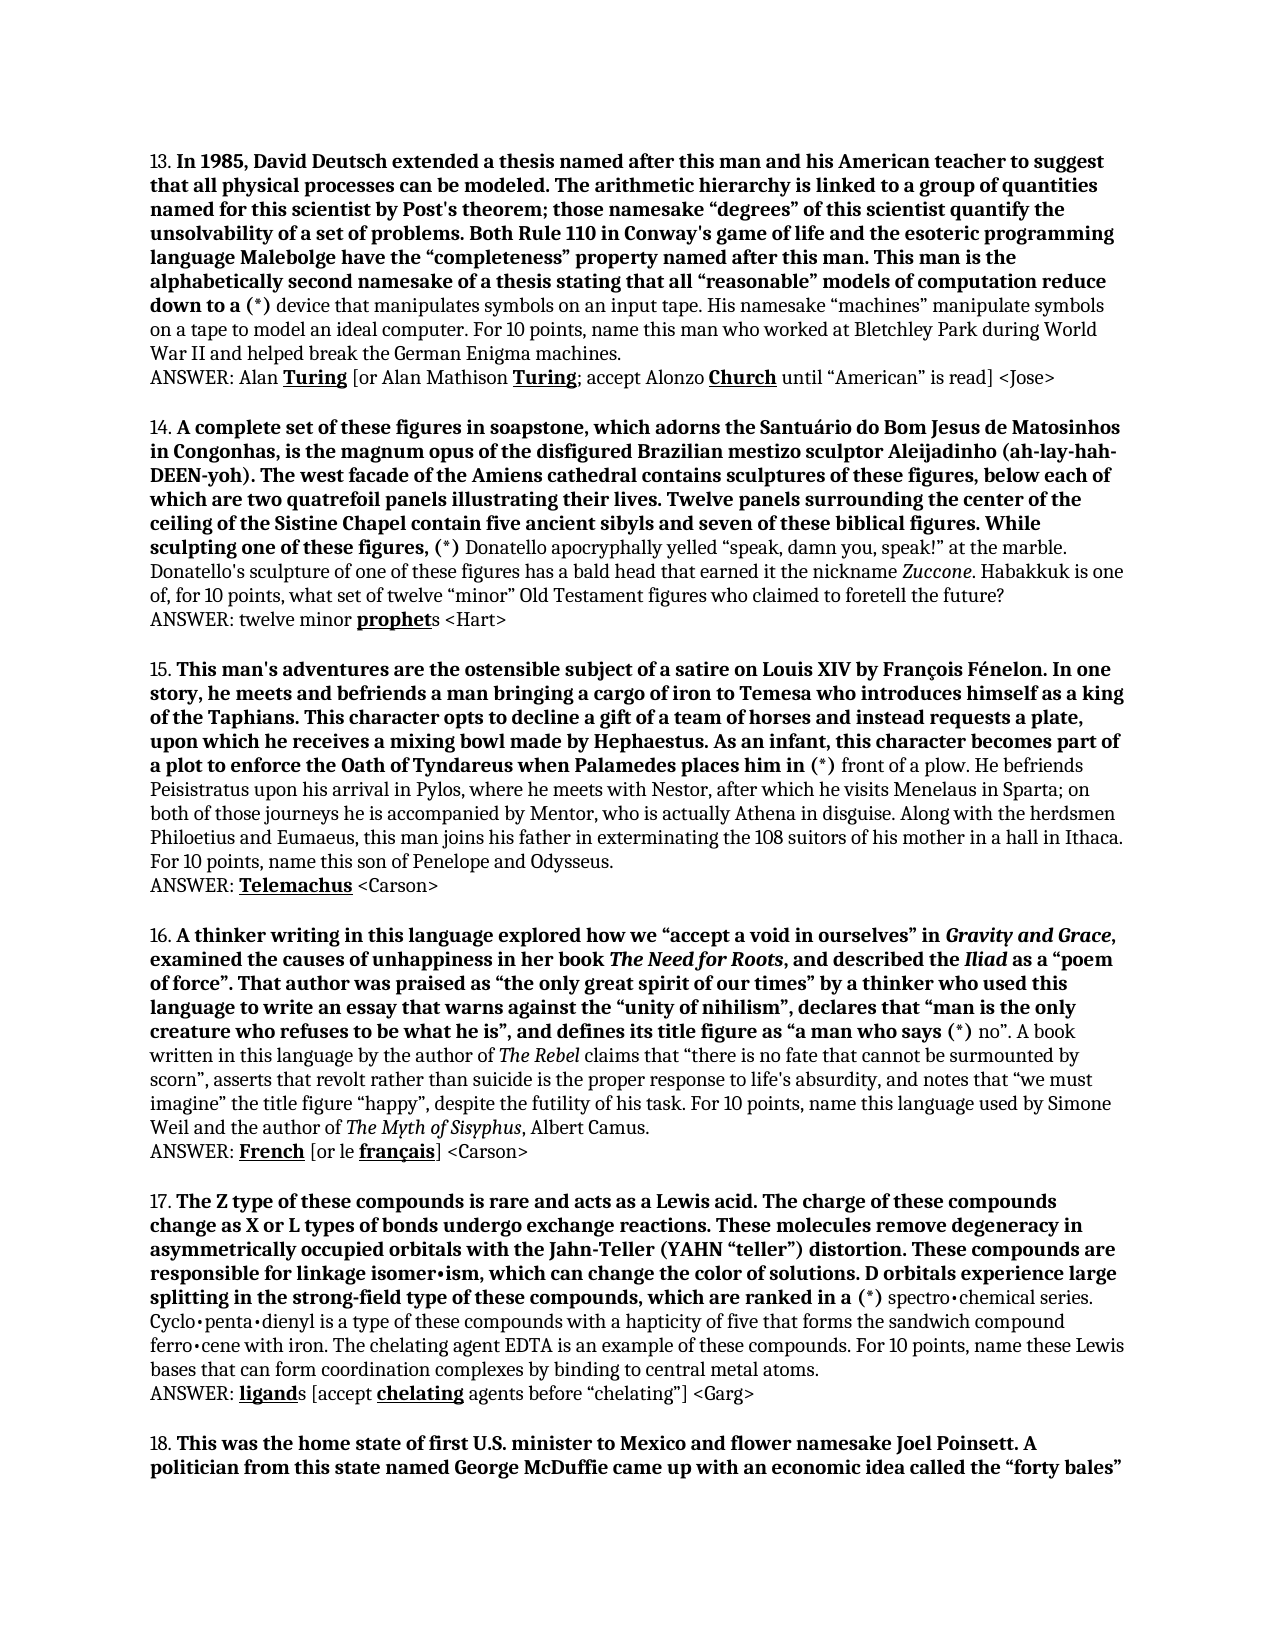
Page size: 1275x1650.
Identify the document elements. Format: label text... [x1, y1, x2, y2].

text ANSWER: Alan Turing [or Alan Mathison Turing; accept Alonzo Church until “American” is read] <Jose> [150, 366, 1125, 389]
text 13. In 1985, David Deutsch extended a thesis named after this man and his American teacher to suggest that all physical processes can be modeled. The arithmetic hierarchy is linked to a group of quantities named for this scientist by Post's theorem; those namesake “degrees” of this scientist quantify the unsolvability of a set of problems. Both Rule 110 in Conway's game of life and the esoteric programming language Malebolge have the “completeness” property named after this man. This man is the alphabetically second namesake of a thesis stating that all “reasonable” models of computation reduce down to a (*) device that manipulates symbols on an input tape. His namesake “machines” manipulate symbols on a tape to model an ideal computer. For 10 points, name this man who worked at Bletchley Park during World War II and helped break the German Enigma machines. [150, 150, 1125, 366]
text ANSWER: ligands [accept chelating agents before “chelating”] <Garg> [150, 1381, 1125, 1405]
text ANSWER: twelve minor prophets <Hart> [150, 608, 1125, 632]
text 17. The Z type of these compounds is rare and acts as a Lewis acid. The charge of these compounds change as X or L types of bonds undergo exchange reactions. These molecules remove degeneracy in asymmetrically occupied orbitals with the Jahn-Teller (YAHN “teller”) distortion. These compounds are responsible for linkage isomer•ism, which can change the color of solutions. D orbitals experience large splitting in the strong-field type of these compounds, which are ranked in a (*) spectro•chemical series. Cyclo•penta•dienyl is a type of these compounds with a hapticity of five that forms the sandwich compound ferro•cene with iron. The chelating agent EDTA is an example of these compounds. For 10 points, name these Lewis bases that can form coordination complexes by binding to central metal atoms. [150, 1190, 1125, 1381]
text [150, 1432, 1125, 1480]
text ANSWER: Telemachus <Carson> [150, 873, 1125, 897]
text 14. A complete set of these figures in soapstone, which adorns the Santuário do Bom Jesus de Matosinhos in Congonhas, is the magnum opus of the disfigured Brazilian mestizo sculptor Aleijadinho (ah-lay-hah-DEEN-yoh). The west facade of the Amiens cathedral contains sculptures of these figures, below each of which are two quatrefoil panels illustrating their lives. Twelve panels surrounding the center of the ceiling of the Sistine Chapel contain five ancient sibyls and seven of these biblical figures. While sculpting one of these figures, (*) Donatello apocryphally yelled “speak, damn you, speak!” at the marble. Donatello's sculpture of one of these figures has a bald head that earned it the nickname Zuccone. Habakkuk is one of, for 10 points, what set of twelve “minor” Old Testament figures who claimed to foretell the future? [150, 416, 1125, 608]
text 16. A thinker writing in this language explored how we “accept a void in ourselves” in Gravity and Grace, examined the causes of unhappiness in her book The Need for Roots, and described the Iliad as a “poem of force”. That author was praised as “the only great spirit of our times” by a thinker who used this language to write an essay that warns against the “unity of nihilism”, declares that “man is the only creature who refuses to be what he is”, and defines its title figure as “a man who says (*) no”. A book written in this language by the author of The Rebel claims that “there is no fate that cannot be surmounted by scorn”, asserts that revolt rather than suicide is the proper response to life's absurdity, and notes that “we must imagine” the title figure “happy”, despite the futility of his task. For 10 points, name this language used by Simone Weil and the author of The Myth of Sisyphus, Albert Camus. [150, 924, 1125, 1139]
text ANSWER: French [or le français] <Carson> [150, 1139, 1125, 1163]
text 15. This man's adventures are the ostensible subject of a satire on Louis XIV by François Fénelon. In one story, he meets and befriends a man bringing a cargo of iron to Temesa who introduces himself as a king of the Taphians. This character opts to decline a gift of a team of horses and instead requests a plate, upon which he receives a mixing bowl made by Hephaestus. As an infant, this character becomes part of a plot to enforce the Oath of Tyndareus when Palamedes places him in (*) front of a plow. He befriends Peisistratus upon his arrival in Pylos, where he meets with Nestor, after which he visits Menelaus in Sparta; on both of those journeys he is accompanied by Mentor, who is actually Athena in disguise. Along with the herdsmen Philoetius and Eumaeus, this man joins his father in exterminating the 108 suitors of his mother in a hall in Ithaca. For 10 points, name this son of Penelope and Odysseus. [150, 658, 1125, 873]
